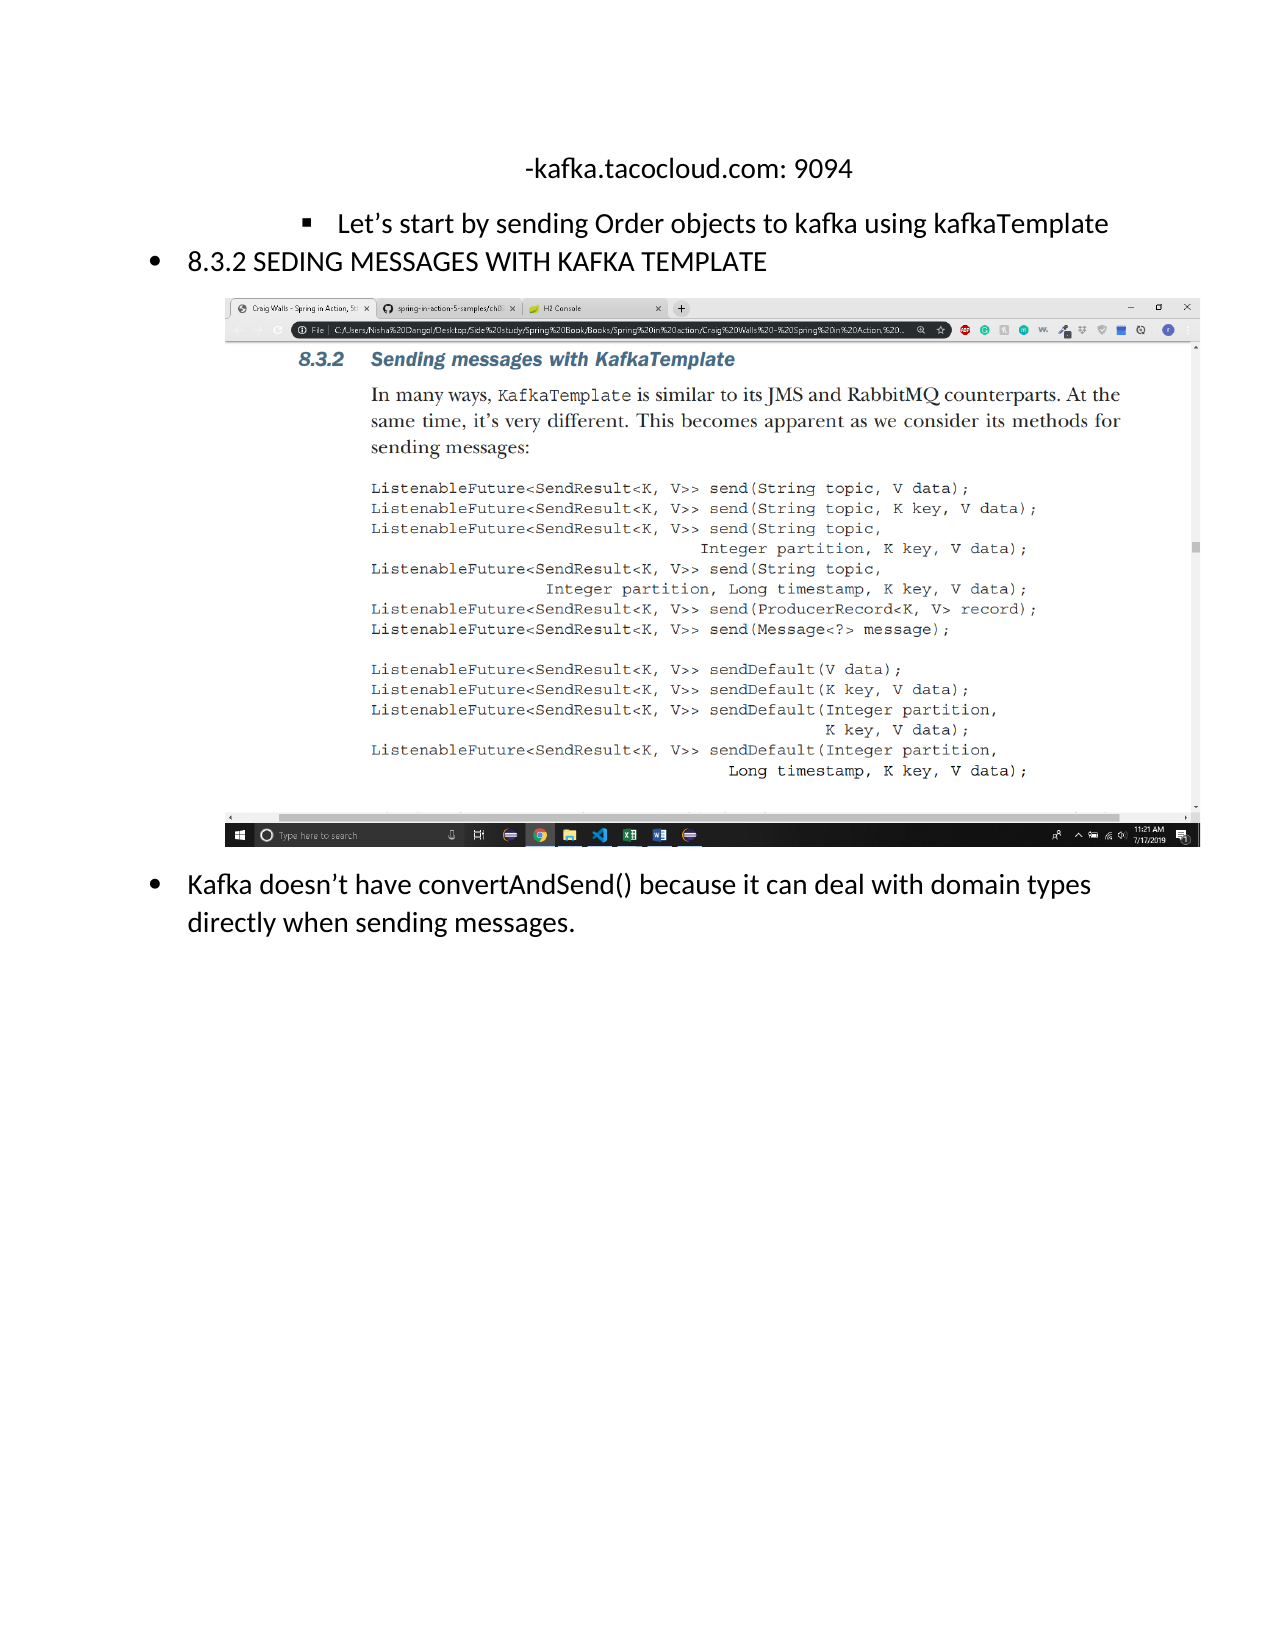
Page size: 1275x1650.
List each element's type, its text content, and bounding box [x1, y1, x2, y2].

picture [225, 298, 1200, 847]
text -kafka.tacocloud.com: 9094 [375, 150, 1125, 186]
list 8.3.2 SEDING MESSAGES WITH KAFKA TEMPLATE [150, 243, 1125, 279]
list Let’s start by sending Order objects to kafka using kafkaTemplate [300, 205, 1125, 241]
list Kafka doesn’t have convertAndSend() because it can deal with domain types directly when sending messages. [150, 866, 1125, 940]
